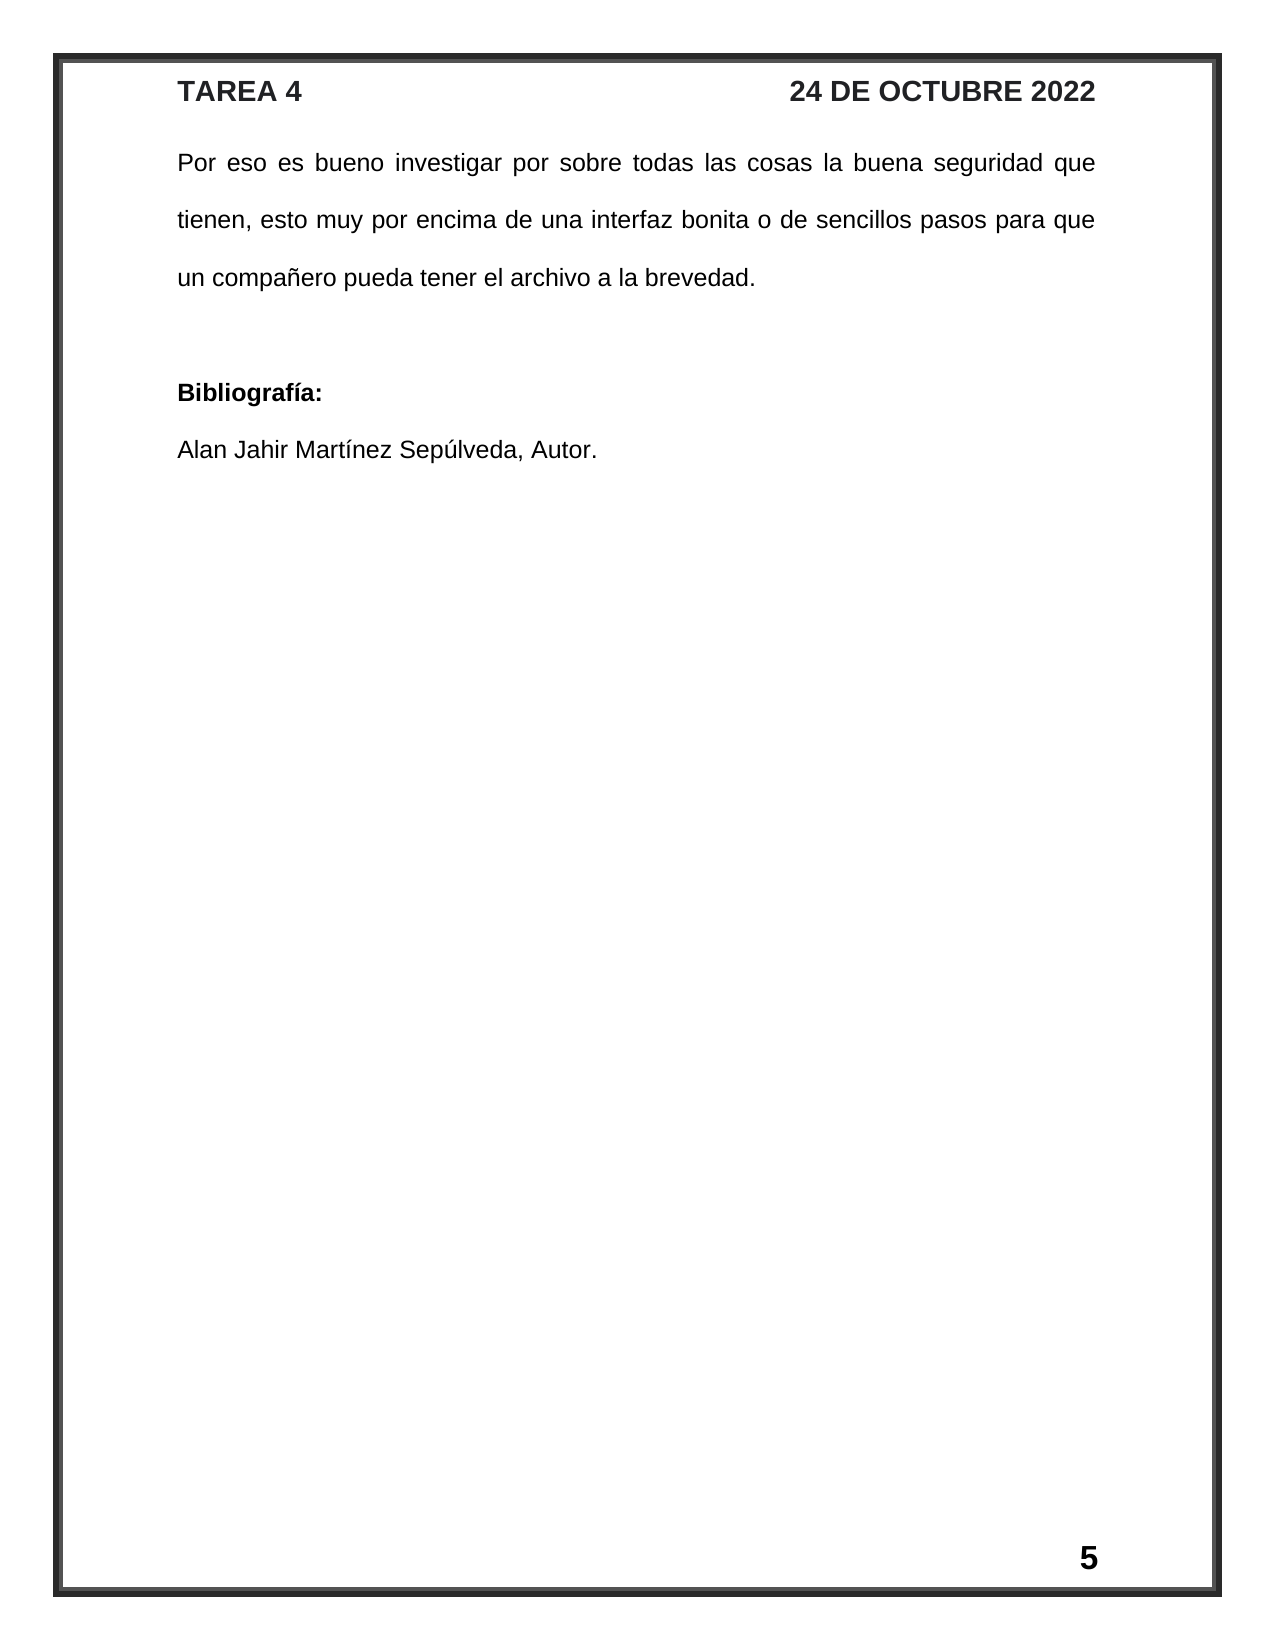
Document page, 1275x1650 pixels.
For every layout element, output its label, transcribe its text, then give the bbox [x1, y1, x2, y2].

text Por eso es bueno investigar por sobre todas las cosas la buena seguridad que tienen, esto muy por encima de una interfaz bonita o de sencillos pasos para que un compañero pueda tener el archivo a la brevedad. [177, 148, 1098, 291]
text Alan Jahir Martínez Sepúlveda, Autor. [177, 435, 1098, 464]
text Bibliografía: [177, 378, 1098, 406]
